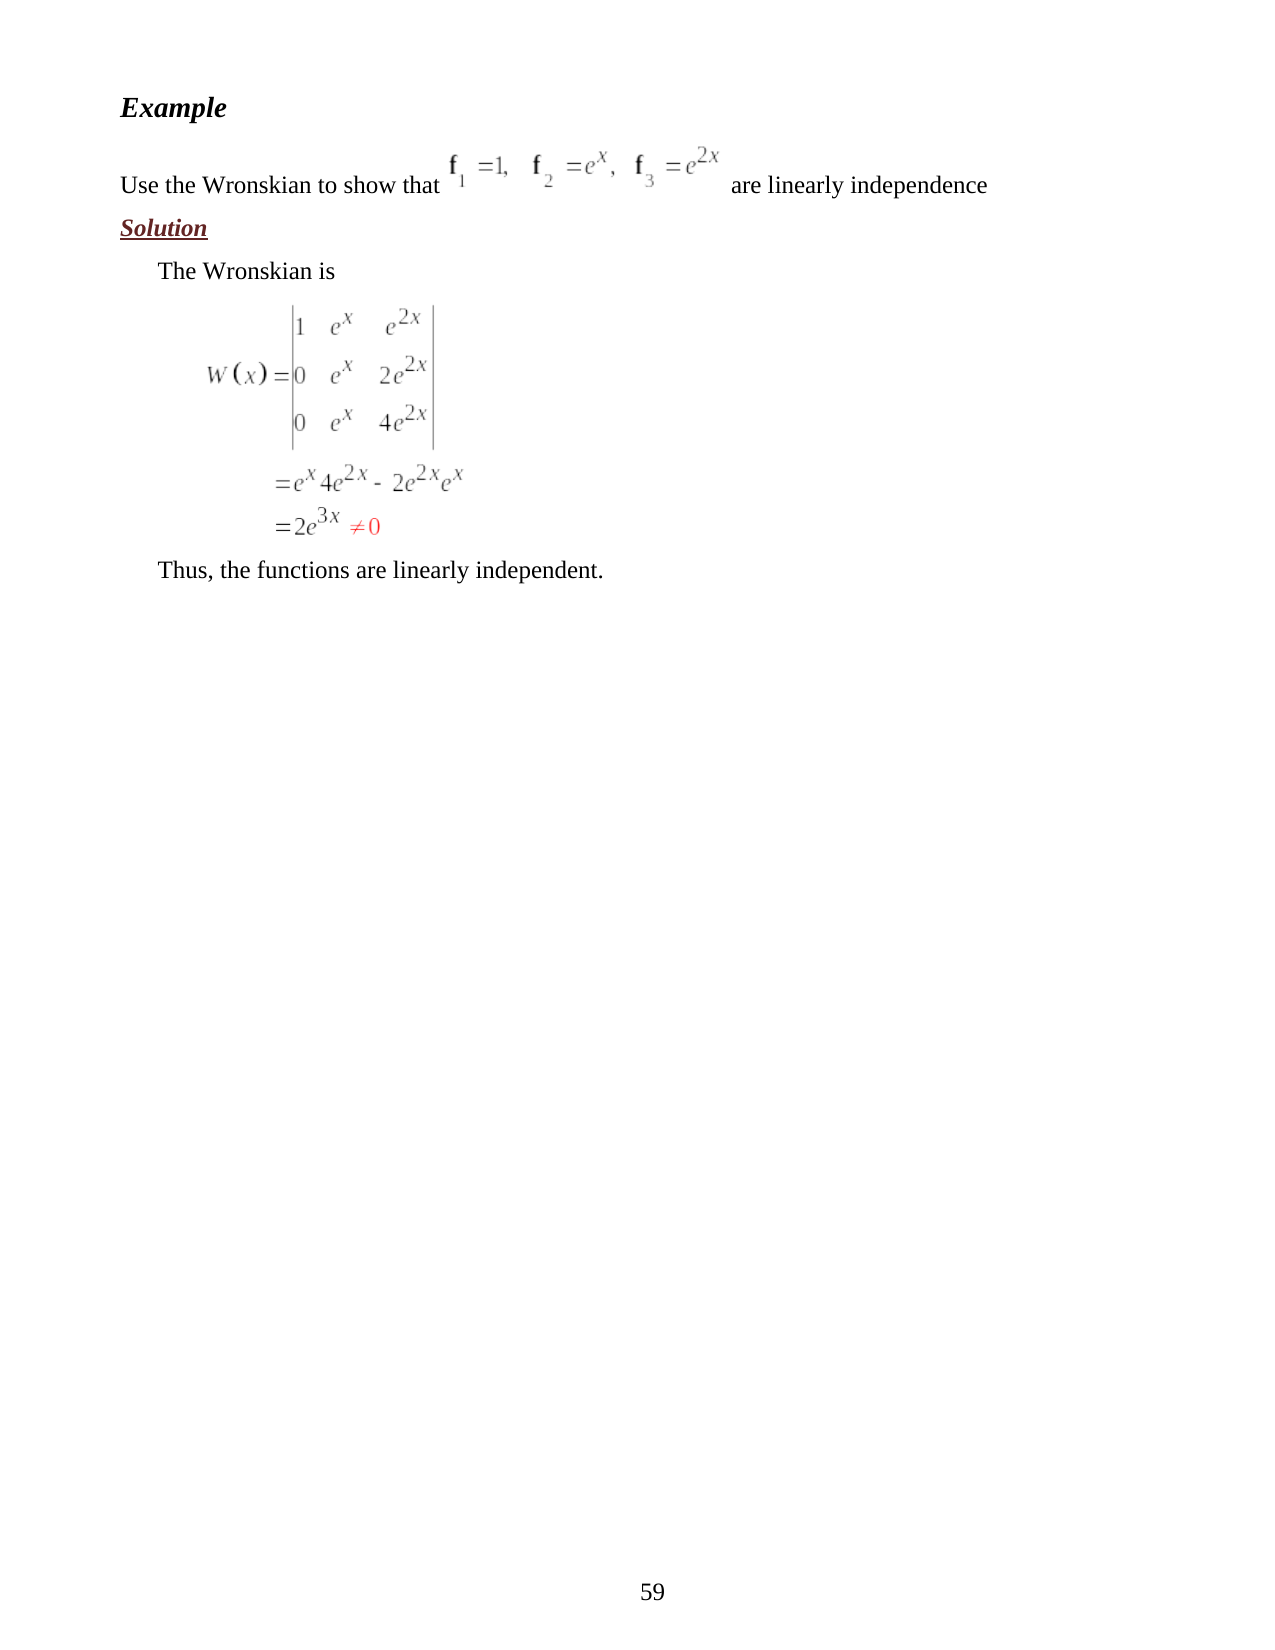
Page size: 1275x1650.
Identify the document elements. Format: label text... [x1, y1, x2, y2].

text Use the Wronskian to show that are linearly independence [120, 140, 1185, 199]
text Solution [120, 213, 1185, 242]
text Thus, the functions are linearly independent. [157, 555, 1185, 584]
text Example [120, 90, 1185, 123]
text The Wronskian is [157, 256, 1185, 285]
